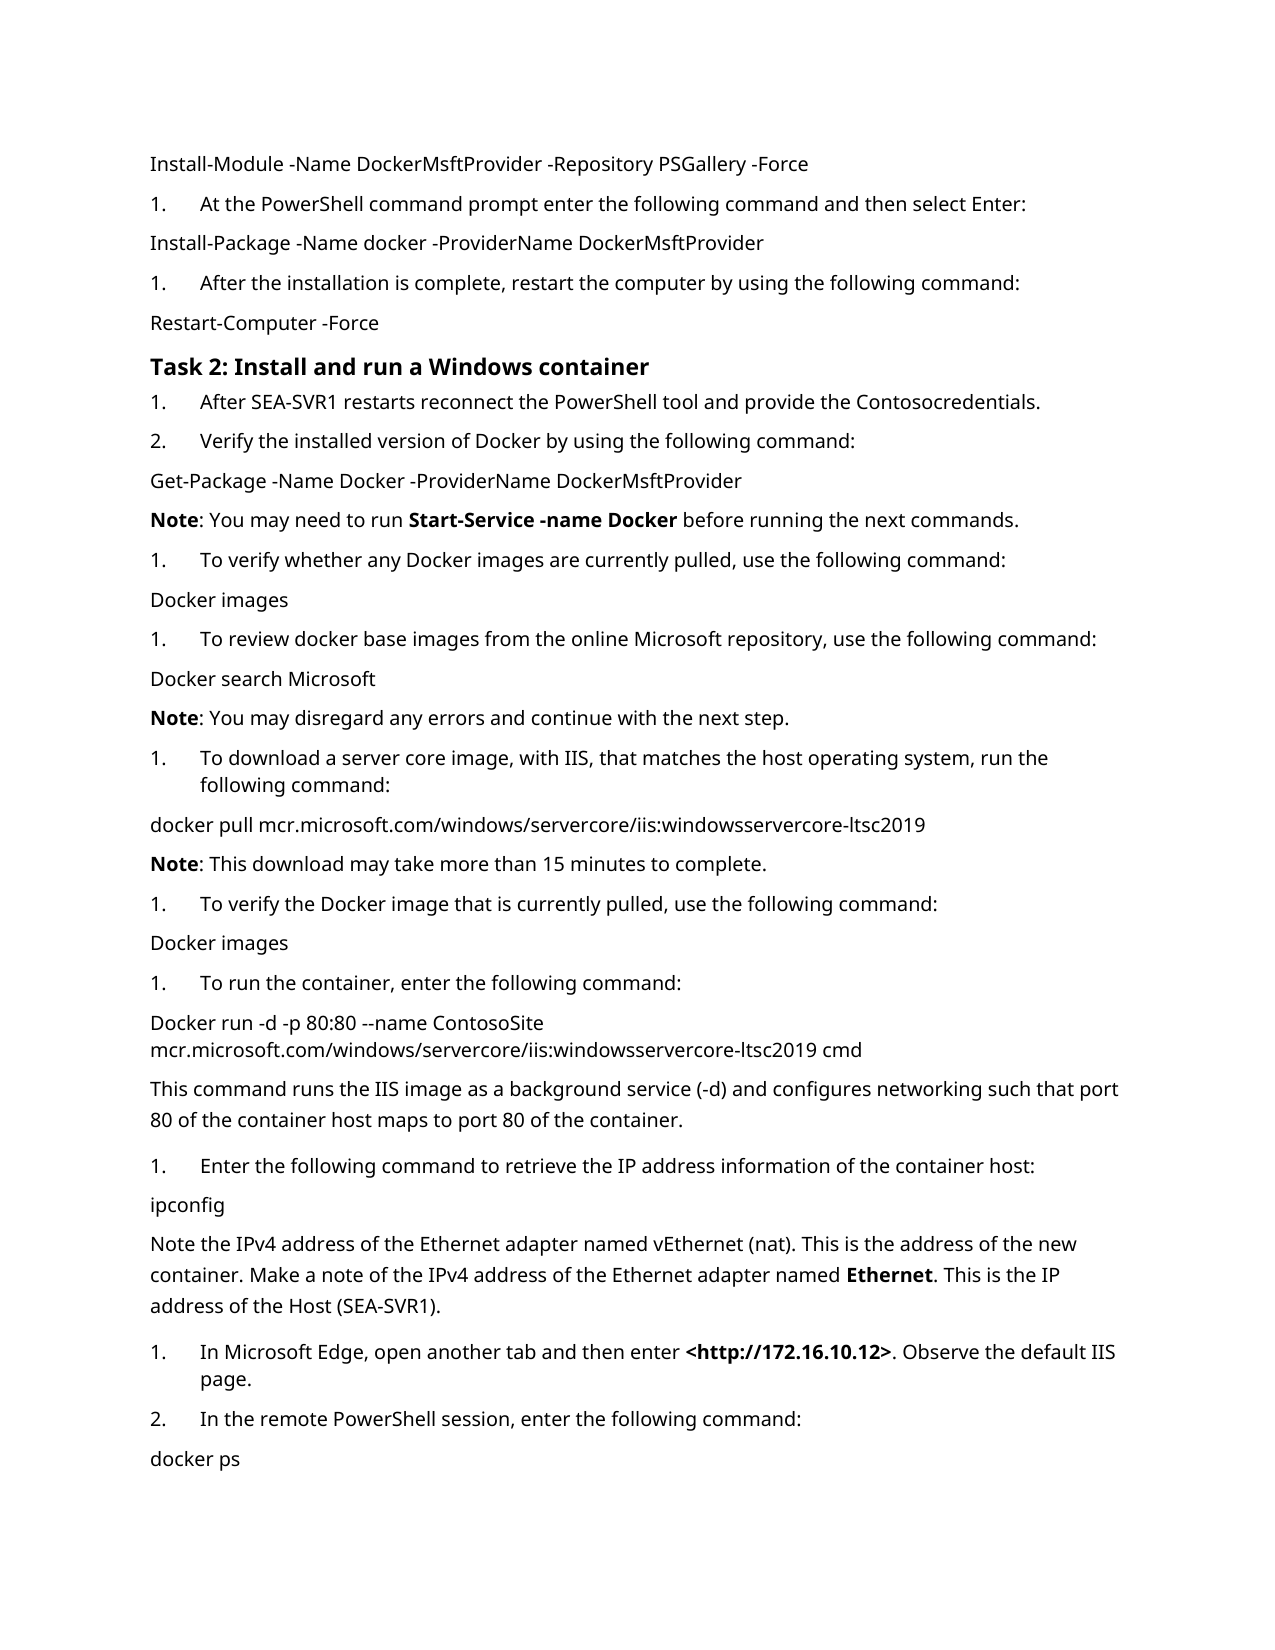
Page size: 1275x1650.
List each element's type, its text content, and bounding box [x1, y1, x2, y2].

list In Microsoft Edge, open another tab and then enter <http://172.16.10.12>. Observe the default IIS page. [150, 1338, 1125, 1392]
list To download a server core image, with IIS, that matches the host operating system, run the following command: [150, 744, 1125, 798]
list To verify whether any Docker images are currently pulled, use the following command: [150, 546, 1125, 573]
list Enter the following command to retrieve the IP address information of the container host: [150, 1151, 1125, 1178]
list In the remote PowerShell session, enter the following command: [150, 1405, 1125, 1432]
text This command runs the IIS image as a background service (-d) and configures networking such that port 80 of the container host maps to port 80 of the container. [150, 1075, 1125, 1133]
list To verify the Docker image that is currently pulled, use the following command: [150, 889, 1125, 917]
subtitle Task 2: Install and run a Windows container [150, 354, 1125, 381]
text Note the IPv4 address of the Ethernet adapter named vEthernet (nat). This is the address of the new container. Make a note of the IPv4 address of the Ethernet adapter named Ethernet. This is the IP address of the Host (SEA-SVR1). [150, 1231, 1125, 1319]
list After the installation is complete, restart the computer by using the following command: [150, 269, 1125, 296]
list To review docker base images from the online Microsoft repository, use the following command: [150, 625, 1125, 652]
list Verify the installed version of Docker by using the following command: [150, 427, 1125, 454]
list To run the container, enter the following command: [150, 969, 1125, 996]
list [150, 189, 1125, 217]
list After SEA-SVR1 restarts reconnect the PowerShell tool and provide the Contosocredentials. [150, 387, 1125, 414]
